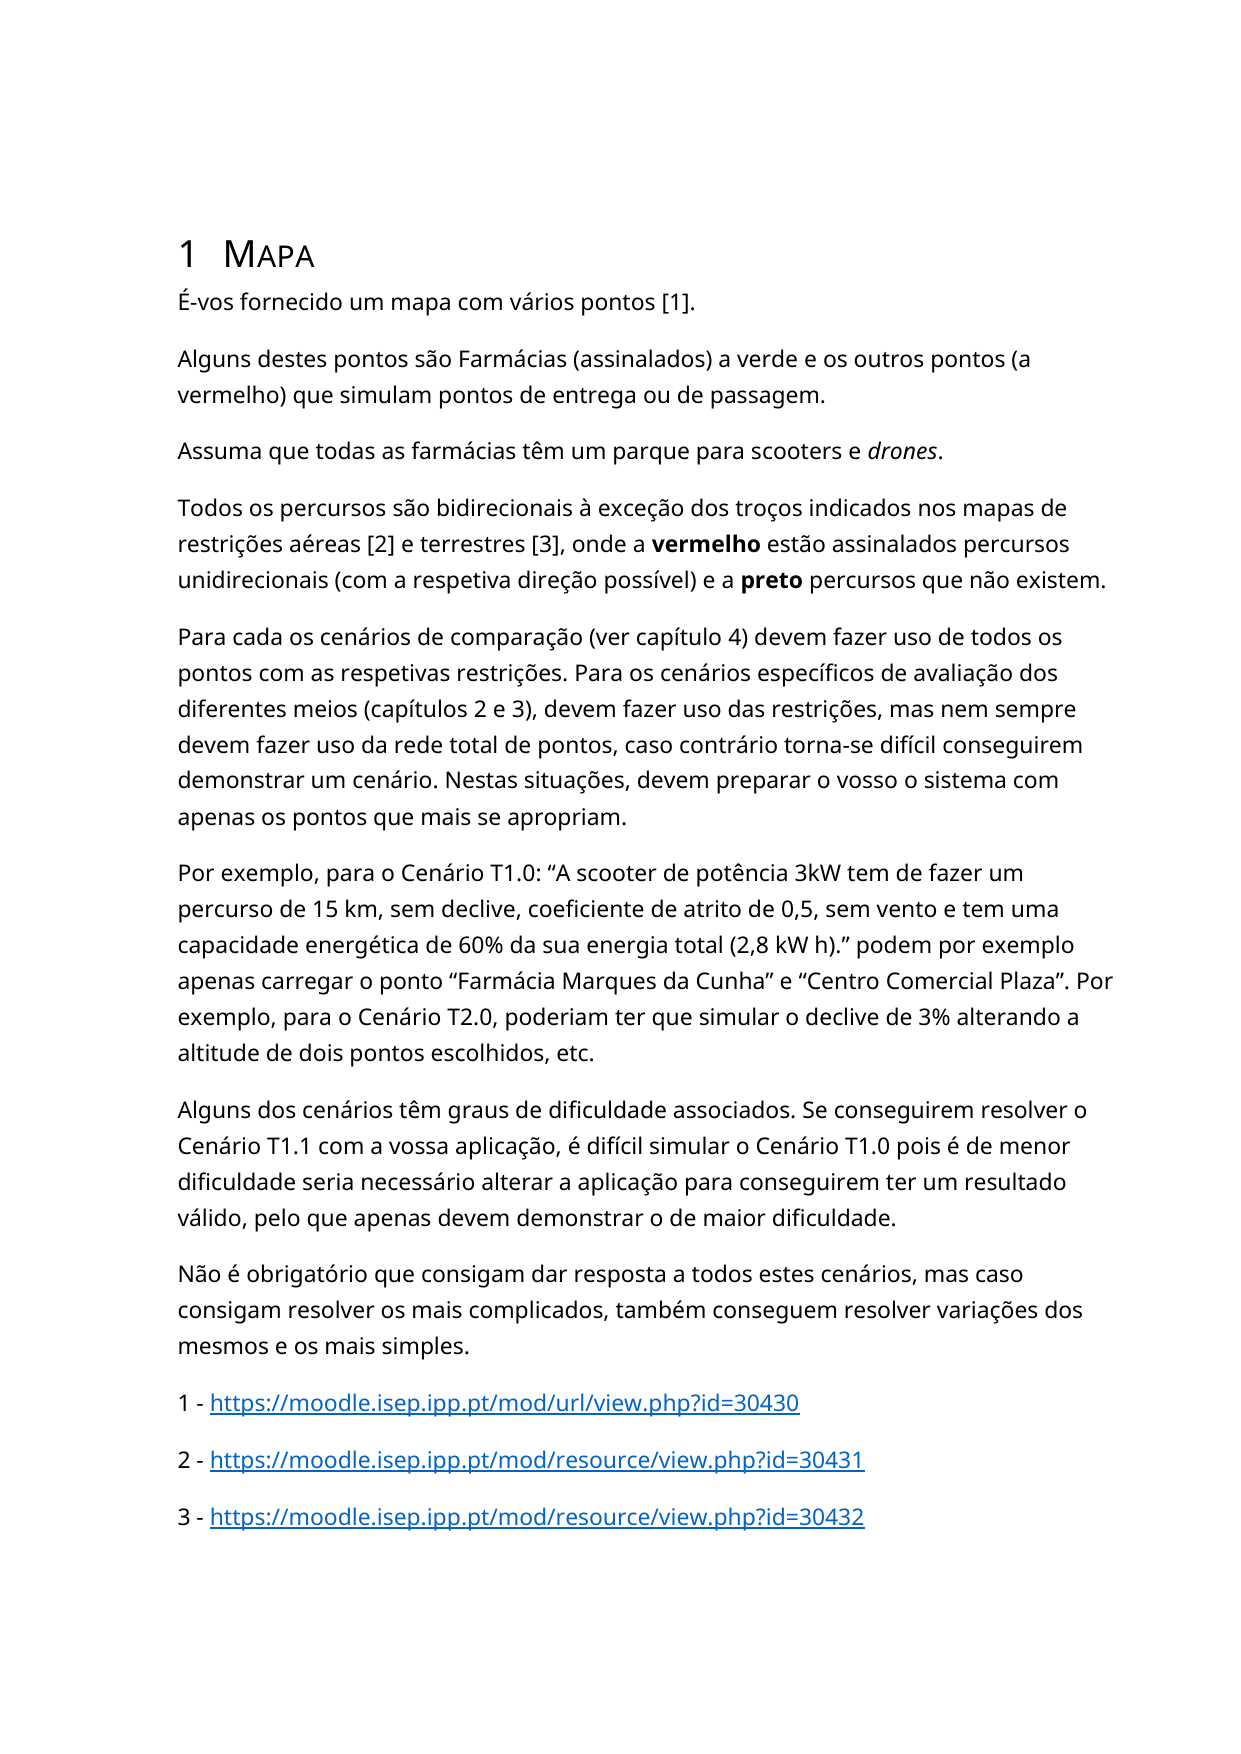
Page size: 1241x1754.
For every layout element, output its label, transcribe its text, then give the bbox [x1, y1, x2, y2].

text Alguns dos cenários têm graus de dificuldade associados. Se conseguirem resolver o Cenário T1.1 com a vossa aplicação, é difícil simular o Cenário T1.0 pois é de menor dificuldade seria necessário alterar a aplicação para conseguirem ter um resultado válido, pelo que apenas devem demonstrar o de maior dificuldade. [177, 1094, 1122, 1233]
text Não é obrigatório que consigam dar resposta a todos estes cenários, mas caso consigam resolver os mais complicados, também conseguem resolver variações dos mesmos e os mais simples. [177, 1258, 1122, 1361]
text 3 - https://moodle.isep.ipp.pt/mod/resource/view.php?id=30432 [177, 1500, 1122, 1532]
text 2 - https://moodle.isep.ipp.pt/mod/resource/view.php?id=30431 [177, 1444, 1122, 1475]
text Para cada os cenários de comparação (ver capítulo 4) devem fazer uso de todos os pontos com as respetivas restrições. Para os cenários específicos de avaliação dos diferentes meios (capítulos 2 e 3), devem fazer uso das restrições, mas nem sempre devem fazer uso da rede total de pontos, caso contrário torna-se difícil conseguirem demonstrar um cenário. Nestas situações, devem preparar o vosso o sistema com apenas os pontos que mais se apropriam. [177, 621, 1122, 832]
text Por exemplo, para o Cenário T1.0: “A scooter de potência 3kW tem de fazer um percurso de 15 km, sem declive, coeficiente de atrito de 0,5, sem vento e tem uma capacidade energética de 60% da sua energia total (2,8 kW h).” podem por exemplo apenas carregar o ponto “Farmácia Marques da Cunha” e “Centro Comercial Plaza”. Por exemplo, para o Cenário T2.0, poderiam ter que simular o declive de 3% alterando a altitude de dois pontos escolhidos, etc. [177, 857, 1122, 1068]
text Todos os percursos são bidirecionais à exceção dos troços indicados nos mapas de restrições aéreas [2] e terrestres [3], onde a vermelho estão assinalados percursos unidirecionais (com a respetiva direção possível) e a preto percursos que não existem. [177, 492, 1122, 595]
text 1 - https://moodle.isep.ipp.pt/mod/url/view.php?id=30430 [177, 1387, 1122, 1418]
text É-vos fornecido um mapa com vários pontos [1]. [177, 286, 1122, 317]
text Assuma que todas as farmácias têm um parque para scooters e drones. [177, 435, 1122, 467]
subtitle Mapa [177, 227, 1122, 278]
text Alguns destes pontos são Farmácias (assinalados) a verde e os outros pontos (a vermelho) que simulam pontos de entrega ou de passagem. [177, 343, 1122, 410]
